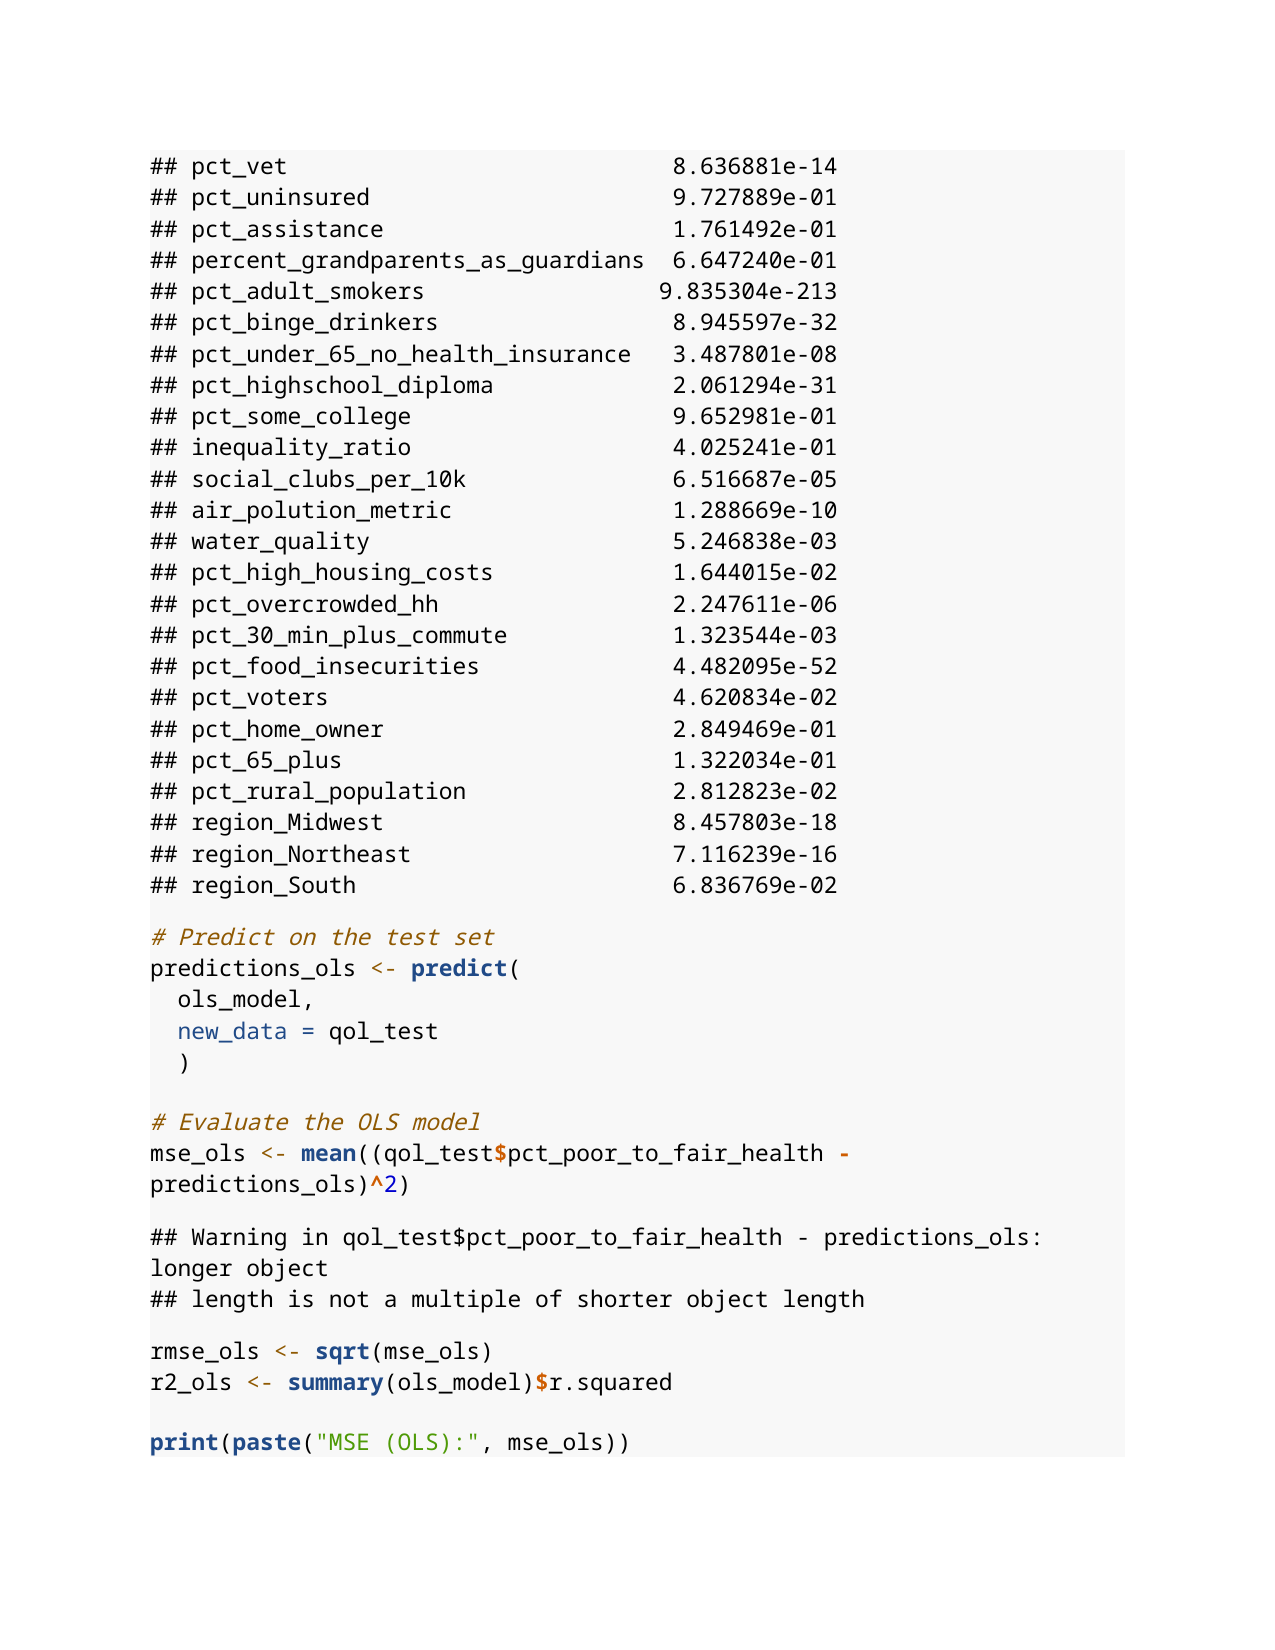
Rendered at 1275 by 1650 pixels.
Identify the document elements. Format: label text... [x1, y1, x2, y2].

text rmse_ols <- sqrt(mse_ols) r2_ols <- summary(ols_model)$r.squared print(paste("MSE (OLS):", mse_ols)) [150, 1335, 1125, 1457]
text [150, 150, 1125, 900]
text # Predict on the test set predictions_ols <- predict( ols_model, new_data = qol_test ) # Evaluate the OLS model mse_ols <- mean((qol_test$pct_poor_to_fair_health - predictions_ols)^2) [150, 921, 1125, 1199]
text ## Warning in qol_test$pct_poor_to_fair_health - predictions_ols: longer object ## length is not a multiple of shorter object length [150, 1220, 1125, 1314]
